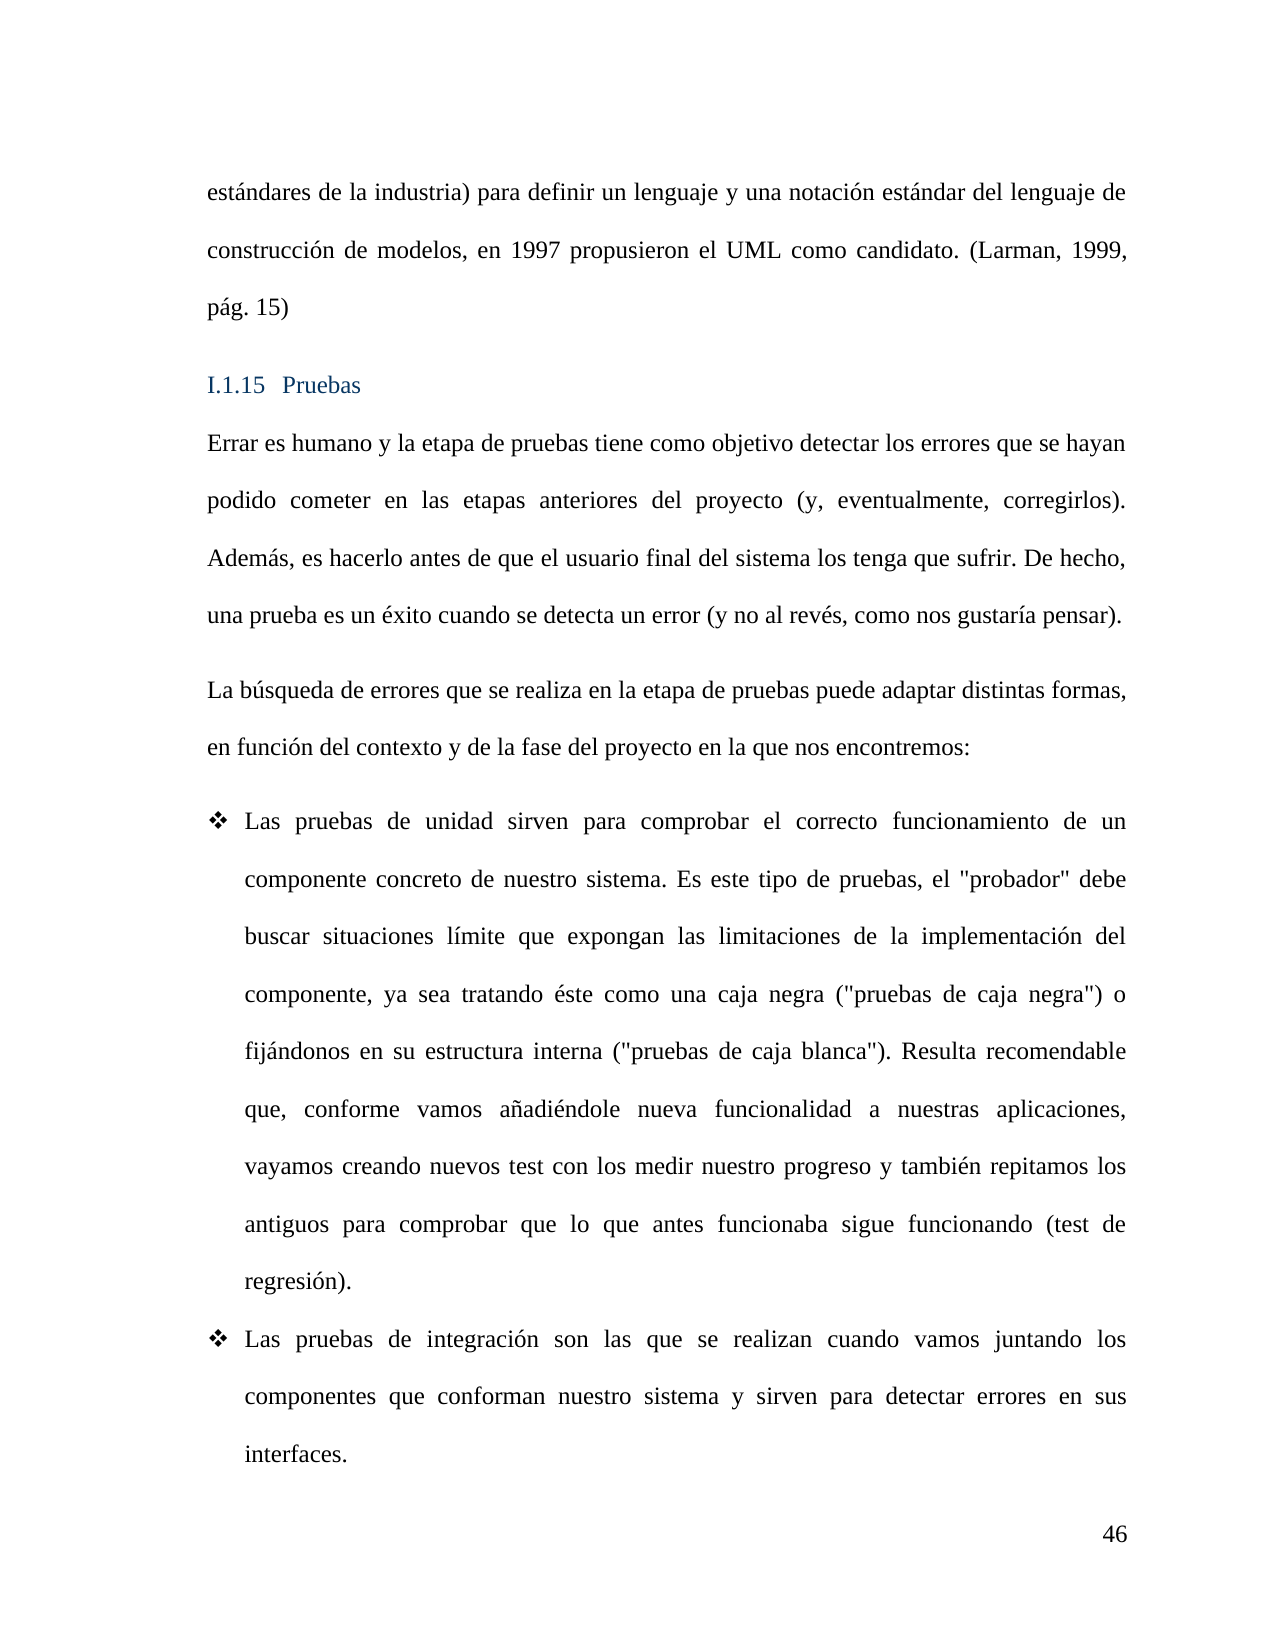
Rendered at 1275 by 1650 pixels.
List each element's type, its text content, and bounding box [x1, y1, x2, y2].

text La búsqueda de errores que se realiza en la etapa de pruebas puede adaptar distintas formas, en función del contexto y de la fase del proyecto en la que nos encontremos: [207, 675, 1127, 761]
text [207, 177, 1127, 321]
subtitle Pruebas [207, 371, 1127, 399]
list Las pruebas de unidad sirven para comprobar el correcto funcionamiento de un componente concreto de nuestro sistema. Es este tipo de pruebas, el "probador" debe buscar situaciones límite que expongan las limitaciones de la implementación del componente, ya sea tratando éste como una caja negra ("pruebas de caja negra") o fijándonos en su estructura interna ("pruebas de caja blanca"). Resulta recomendable que, conforme vamos añadiéndole nueva funcionalidad a nuestras aplicaciones, vayamos creando nuevos test con los medir nuestro progreso y también repitamos los antiguos para comprobar que lo que antes funcionaba sigue funcionando (test de regresión). [207, 806, 1127, 1295]
list Las pruebas de integración son las que se realizan cuando vamos juntando los componentes que conforman nuestro sistema y sirven para detectar errores en sus interfaces. [207, 1324, 1127, 1468]
text Errar es humano y la etapa de pruebas tiene como objetivo detectar los errores que se hayan podido cometer en las etapas anteriores del proyecto (y, eventualmente, corregirlos). Además, es hacerlo antes de que el usuario final del sistema los tenga que sufrir. De hecho, una prueba es un éxito cuando se detecta un error (y no al revés, como nos gustaría pensar). [207, 428, 1127, 629]
